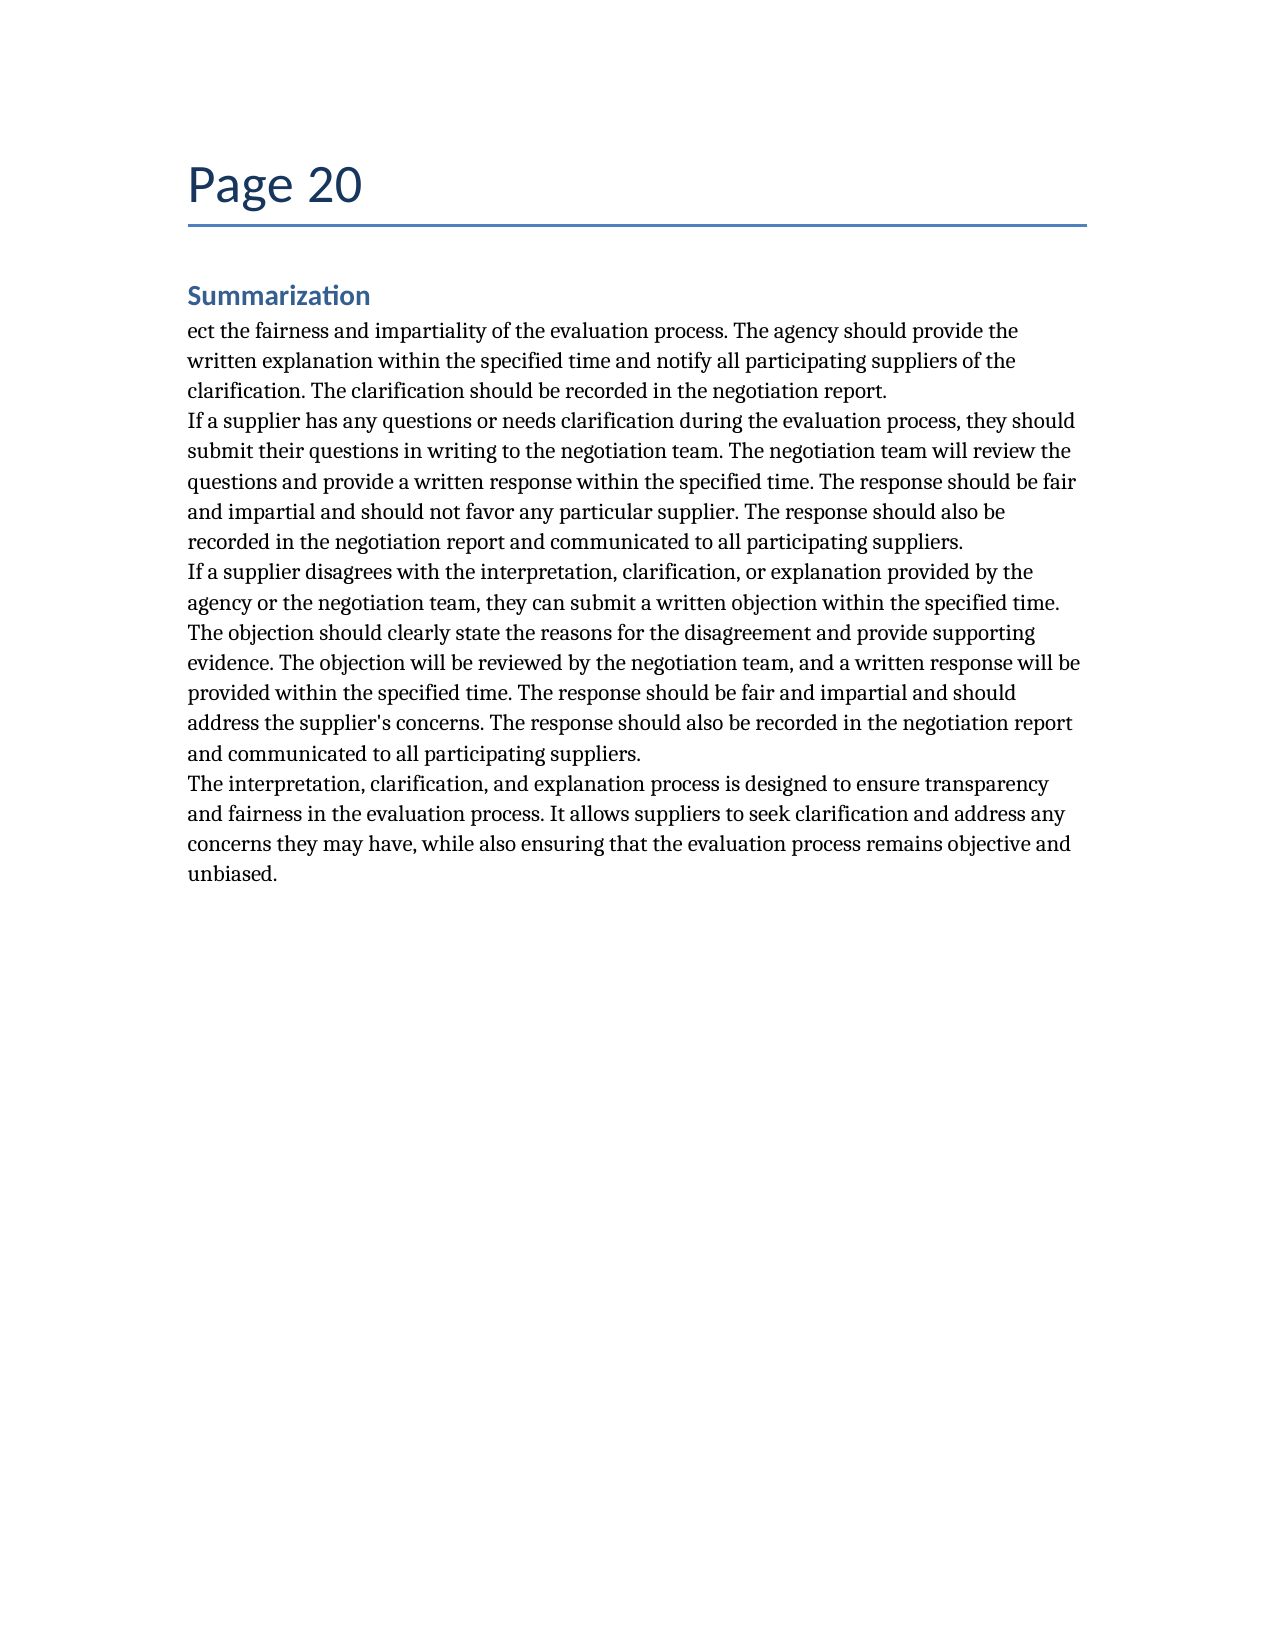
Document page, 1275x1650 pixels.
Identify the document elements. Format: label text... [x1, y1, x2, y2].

title Page 20 [187, 150, 1087, 227]
subtitle Summarization [187, 277, 1087, 312]
text ect the fairness and impartiality of the evaluation process. The agency should provide the written explanation within the specified time and notify all participating suppliers of the clarification. The clarification should be recorded in the negotiation report. If a supplier has any questions or needs clarification during the evaluation process, they should submit their questions in writing to the negotiation team. The negotiation team will review the questions and provide a written response within the specified time. The response should be fair and impartial and should not favor any particular supplier. The response should also be recorded in the negotiation report and communicated to all participating suppliers. If a supplier disagrees with the interpretation, clarification, or explanation provided by the agency or the negotiation team, they can submit a written objection within the specified time. The objection should clearly state the reasons for the disagreement and provide supporting evidence. The objection will be reviewed by the negotiation team, and a written response will be provided within the specified time. The response should be fair and impartial and should address the supplier's concerns. The response should also be recorded in the negotiation report and communicated to all participating suppliers. The interpretation, clarification, and explanation process is designed to ensure transparency and fairness in the evaluation process. It allows suppliers to seek clarification and address any concerns they may have, while also ensuring that the evaluation process remains objective and unbiased. [187, 317, 1087, 888]
